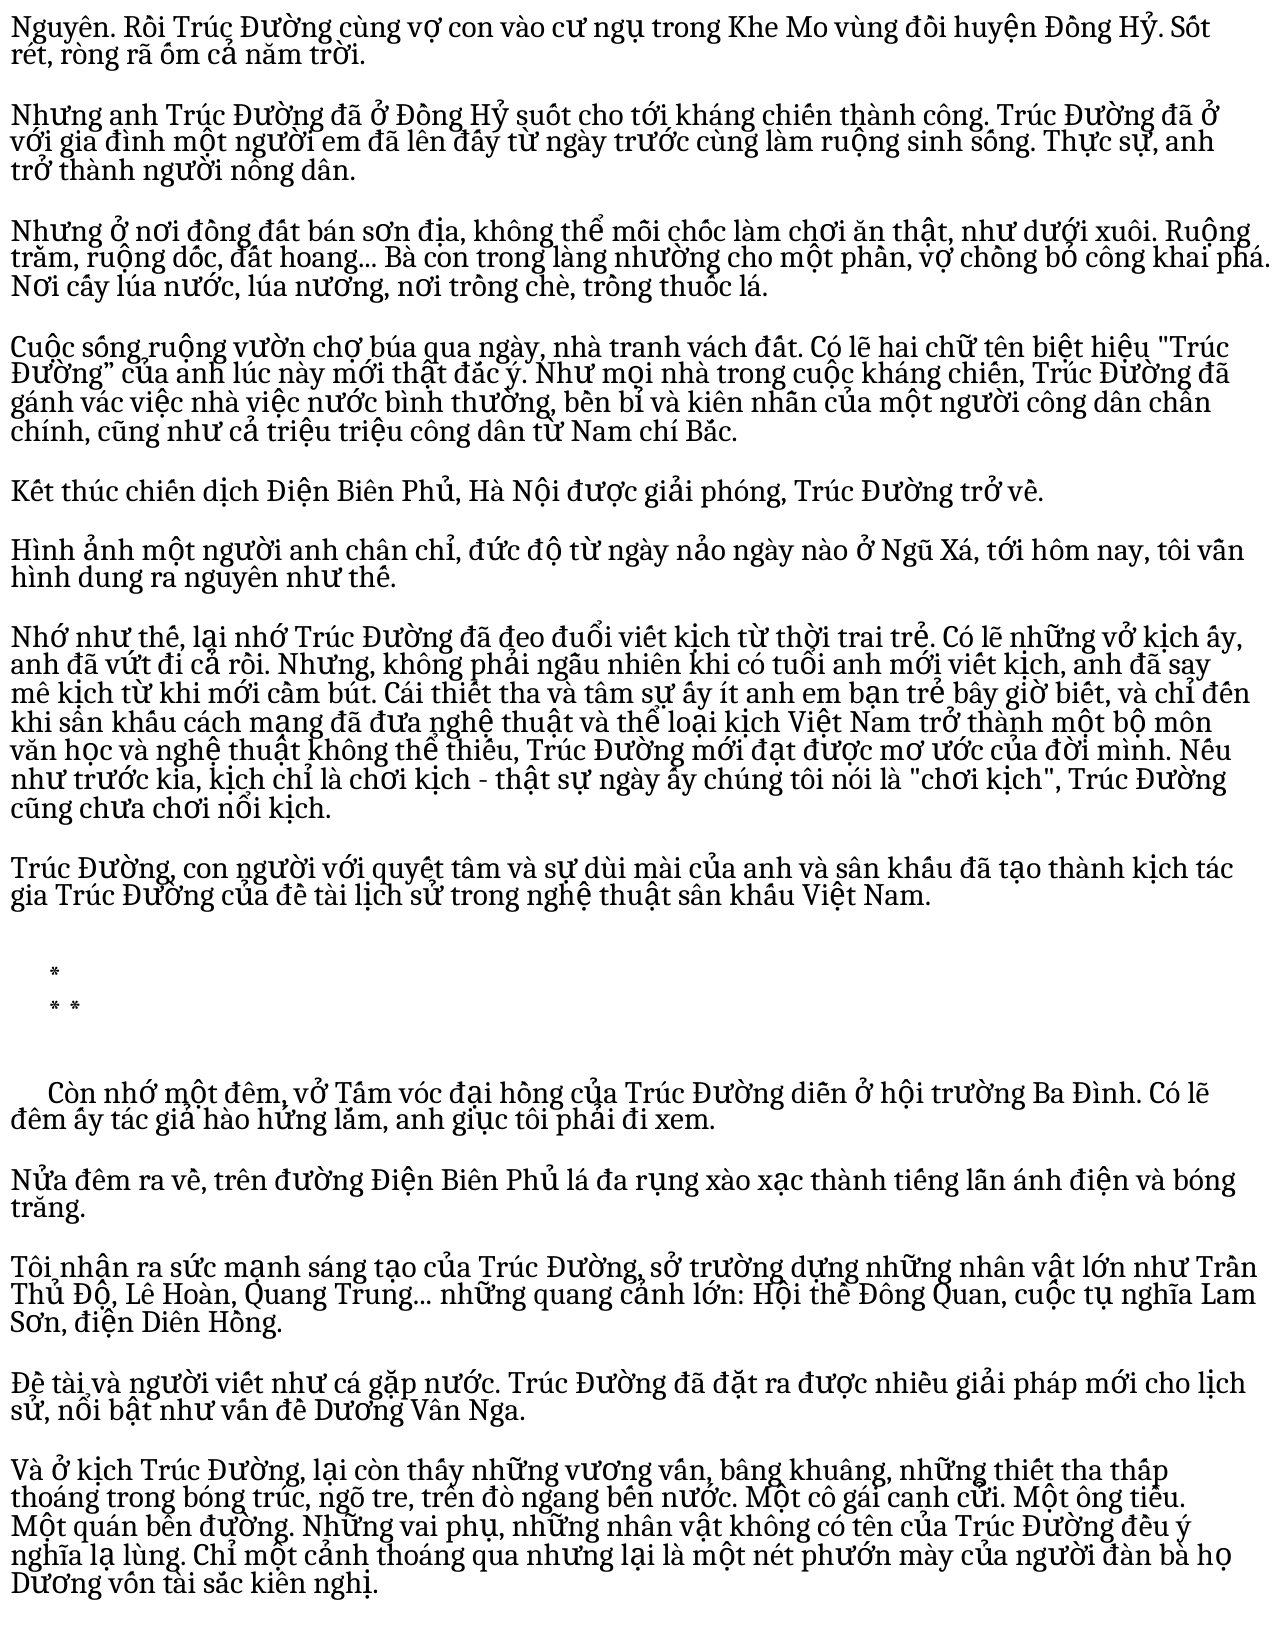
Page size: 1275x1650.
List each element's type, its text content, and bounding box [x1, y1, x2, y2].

text Kết thúc chiến dịch Điện Biên Phủ, Hà Nội được giải phóng, Trúc Đường trở về. [10, 473, 1275, 509]
text * [48, 961, 1275, 994]
text Còn nhớ một đêm, vở Tấm vóc đại hồng của Trúc Đường diễn ở hội trường Ba Đình. Có lẽ đêm ấy tác giả hào hứng lắm, anh giục tôi phải đi xem. [10, 1080, 1230, 1138]
text Đề tài và người viết như cá gặp nước. Trúc Đường đã đặt ra được nhiều giải pháp mới cho lịch sử, nổi bật như vấn đề Dương Vân Nga. [10, 1371, 1248, 1428]
text * * [48, 994, 1275, 1028]
text Trúc Đường, con người với quyết tâm và sự dùi mài của anh và sân khấu đã tạo thành kịch tác gia Trúc Đường của đề tài lịch sử trong nghệ thuật sân khấu Việt Nam. [10, 856, 1254, 913]
text Nhưng ở nơi đồng đất bán sơn địa, không thể mỗi chốc làm chơi ăn thật, như dưới xuôi. Ruộng trằm, ruộng dốc, đất hoang... Bà con trong làng nhường cho một phần, vợ chồng bỏ công khai phá. Nơi cấy lúa nước, lúa nương, nơi trồng chè, trồng thuốc lá. [10, 218, 1275, 304]
text Hình ảnh một người anh chân chỉ, đức độ từ ngày nảo ngày nào ở Ngũ Xá, tới hôm nay, tôi vẫn hình dung ra nguyên như thế. [10, 537, 1254, 595]
text Nửa đêm ra về, trên đường Điện Biên Phủ lá đa rụng xào xạc thành tiếng lẫn ánh điện và bóng trăng. [10, 1167, 1253, 1225]
text Nhưng anh Trúc Đường đã ở Đồng Hỷ suốt cho tới kháng chiến thành công. Trúc Đường đã ở với gia đình một người em đã lên đấy từ ngày trước cùng làm ruộng sinh sống. Thực sự, anh trở thành người nông dân. [10, 102, 1238, 188]
text Tôi nhận ra sức mạnh sáng tạo của Trúc Đường, sở trường dựng những nhân vật lớn như Trần Thủ Độ, Lê Hoàn, Quang Trung... những quang cảnh lớn: Hội thề Đông Quan, cuộc tụ nghĩa Lam Sơn, điện Diên Hồng. [10, 1254, 1258, 1341]
text Nguyên. Rồi Trúc Đường cùng vợ con vào cư ngụ trong Khe Mo vùng đồi huyện Đồng Hỷ. Sốt rét, ròng rã ốm cả năm trời. [10, 15, 1237, 72]
text Nhớ như thế, lại nhớ Trúc Đường đã đeo đuổi viết kịch từ thời trai trẻ. Có lẽ những vở kịch ấy, anh đã vứt đi cả rồi. Nhưng, không phải ngẫu nhiên khi có tuổi anh mới viết kịch, anh đã say mê kịch từ khi mới cầm bút. Cái thiết tha và tâm sự ấy ít anh em bạn trẻ bây giờ biết, và chỉ đến khi sân khấu cách mạng đã đưa nghệ thuật và thể loại kịch Việt Nam trở thành một bộ môn văn học và nghệ thuật không thể thiếu, Trúc Đường mới đạt được mơ ước của đời mình. Nếu như trước kia, kịch chỉ là chơi kịch - thật sự ngày ấy chúng tôi nói là "chơi kịch", Trúc Đường cũng chưa chơi nổi kịch. [10, 625, 1252, 826]
text Cuộc sống ruộng vườn chợ búa qua ngày, nhà tranh vách đất. Có lẽ hai chữ tên biệt hiệu "Trúc Đường” của anh lúc này mới thật đắc ý. Như mọi nhà trong cuộc kháng chiến, Trúc Đường đã gánh vác việc nhà việc nước bình thường, bền bỉ và kiên nhẫn của một người công dân chân chính, cũng như cả triệu triệu công dân từ Nam chí Bắc. [10, 334, 1254, 449]
text Và ở kịch Trúc Đường, lại còn thấy những vương vấn, bâng khuâng, những thiết tha thấp thoáng trong bóng trúc, ngõ tre, trên đò ngang bến nước. Một cô gái canh cửi. Một ông tiều. Một quán bên đường. Những vai phụ, những nhân vật không có tên của Trúc Đường đều ý nghĩa lạ lùng. Chỉ một cảnh thoáng qua nhưng lại là một nét phướn mày của người đàn bà họ Dương vốn tài sắc kiên nghị. [10, 1458, 1238, 1601]
